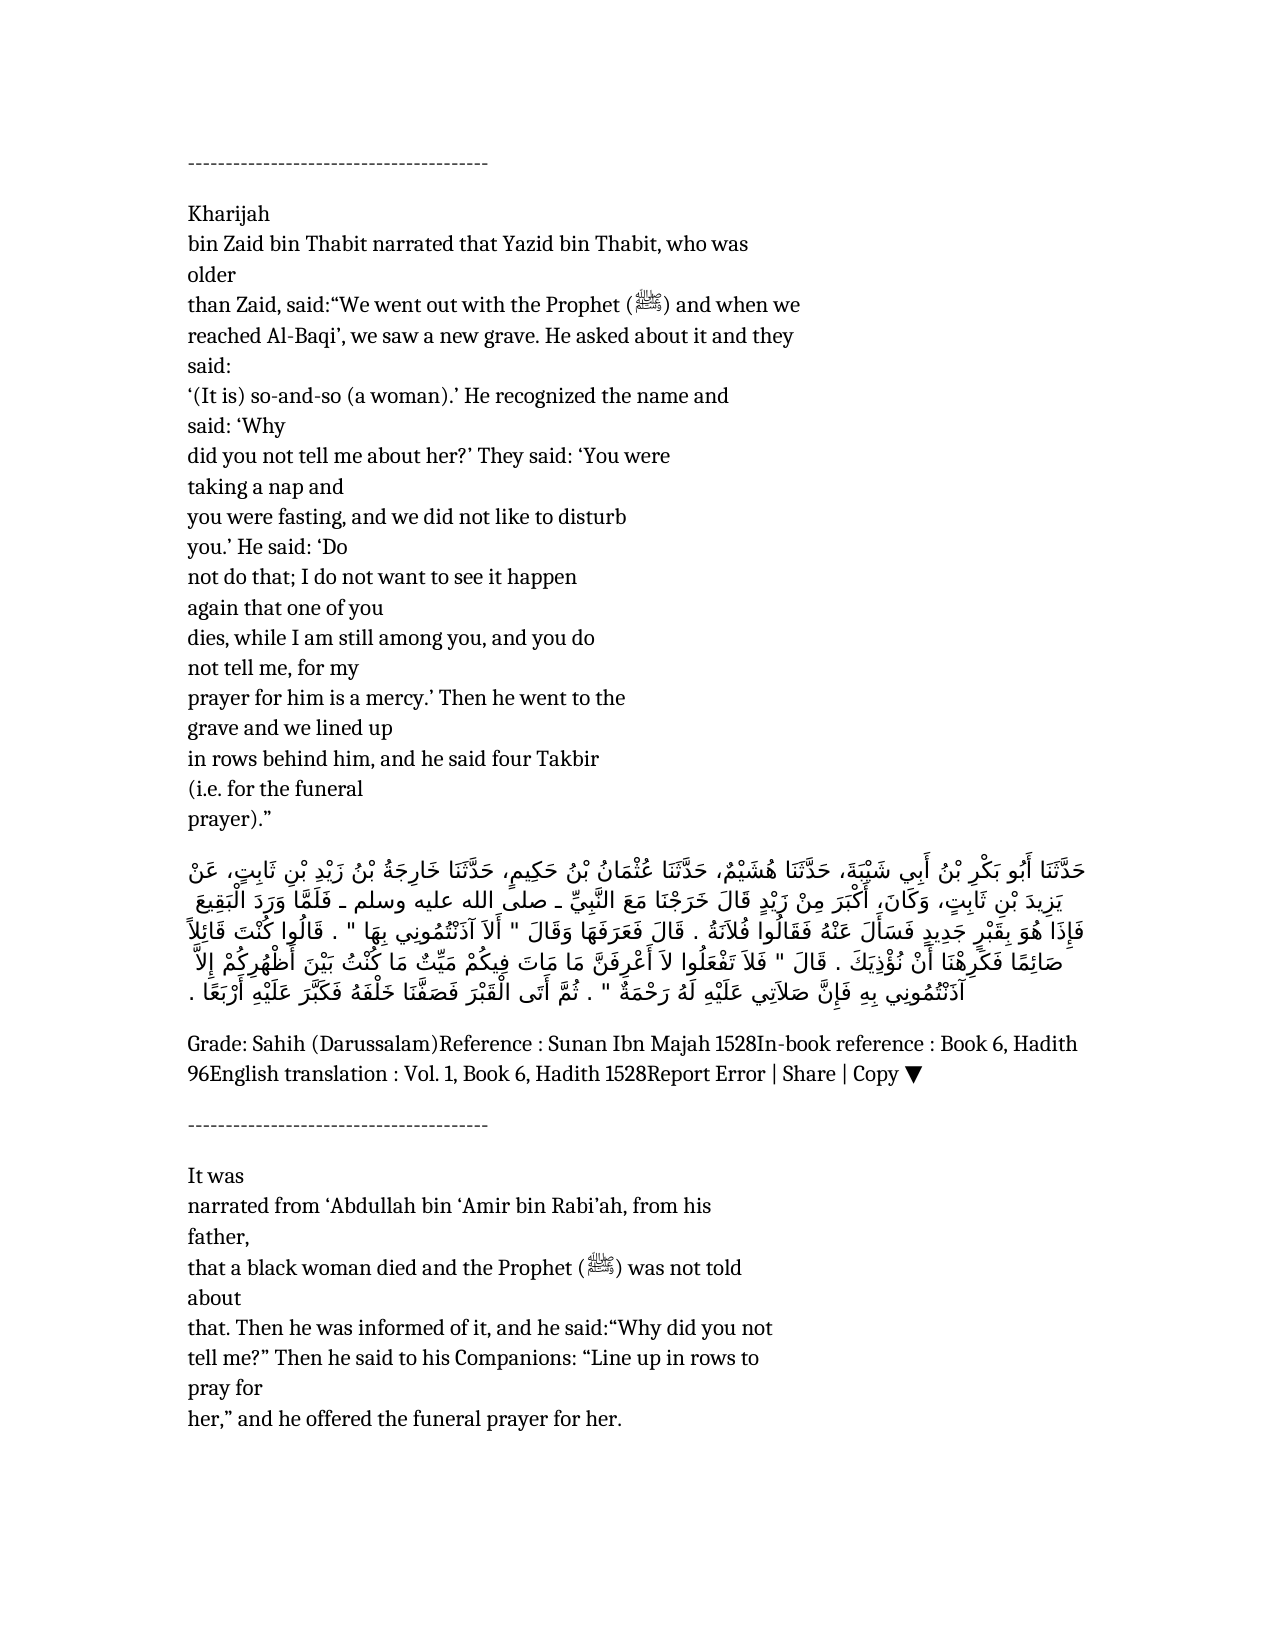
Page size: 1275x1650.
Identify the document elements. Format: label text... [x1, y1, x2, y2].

text Kharijah bin Zaid bin Thabit narrated that Yazid bin Thabit, who was older than Zaid, said:“We went out with the Prophet (ﷺ) and when we reached Al-Baqi’, we saw a new grave. He asked about it and they said: ‘(It is) so-and-so (a woman).’ He recognized the name and said: ‘Why did you not tell me about her?’ They said: ‘You were taking a nap and you were fasting, and we did not like to disturb you.’ He said: ‘Do not do that; I do not want to see it happen again that one of you dies, while I am still among you, and you do not tell me, for my prayer for him is a mercy.’ Then he went to the grave and we lined up in rows behind him, and he said four Takbir (i.e. for the funeral prayer).” [187, 201, 1087, 832]
text It was narrated from ‘Abdullah bin ‘Amir bin Rabi’ah, from his father, that a black woman died and the Prophet (ﷺ) was not told about that. Then he was informed of it, and he said:“Why did you not tell me?” Then he said to his Companions: “Line up in rows to pray for her,” and he offered the funeral prayer for her. [187, 1163, 1087, 1432]
text ---------------------------------------- [187, 1112, 1087, 1138]
text Grade: Sahih (Darussalam)Reference : Sunan Ibn Majah 1528In-book reference : Book 6, Hadith 96English translation : Vol. 1, Book 6, Hadith 1528Report Error | Share | Copy ▼ [187, 1031, 1087, 1087]
text ---------------------------------------- [187, 150, 1087, 176]
text حَدَّثَنَا أَبُو بَكْرِ بْنُ أَبِي شَيْبَةَ، حَدَّثَنَا هُشَيْمٌ، حَدَّثَنَا عُثْمَانُ بْنُ حَكِيمٍ، حَدَّثَنَا خَارِجَةُ بْنُ زَيْدِ بْنِ ثَابِتٍ، عَنْ يَزِيدَ بْنِ ثَابِتٍ، وَكَانَ، أَكْبَرَ مِنْ زَيْدٍ قَالَ خَرَجْنَا مَعَ النَّبِيِّ ـ صلى الله عليه وسلم ـ فَلَمَّا وَرَدَ الْبَقِيعَ فَإِذَا هُوَ بِقَبْرٍ جَدِيدٍ فَسَأَلَ عَنْهُ فَقَالُوا فُلاَنَةُ ‏.‏ قَالَ فَعَرَفَهَا وَقَالَ ‏"‏ أَلاَ آذَنْتُمُونِي بِهَا ‏"‏ ‏.‏ قَالُوا كُنْتَ قَائِلاً صَائِمًا فَكَرِهْنَا أَنْ نُؤْذِيَكَ ‏.‏ قَالَ ‏"‏ فَلاَ تَفْعَلُوا لاَ أَعْرِفَنَّ مَا مَاتَ فِيكُمْ مَيِّتٌ مَا كُنْتُ بَيْنَ أَظْهُرِكُمْ إِلاَّ آذَنْتُمُونِي بِهِ فَإِنَّ صَلاَتِي عَلَيْهِ لَهُ رَحْمَةٌ ‏"‏ ‏.‏ ثُمَّ أَتَى الْقَبْرَ فَصَفَّنَا خَلْفَهُ فَكَبَّرَ عَلَيْهِ أَرْبَعًا ‏.‏ [187, 857, 1087, 1006]
